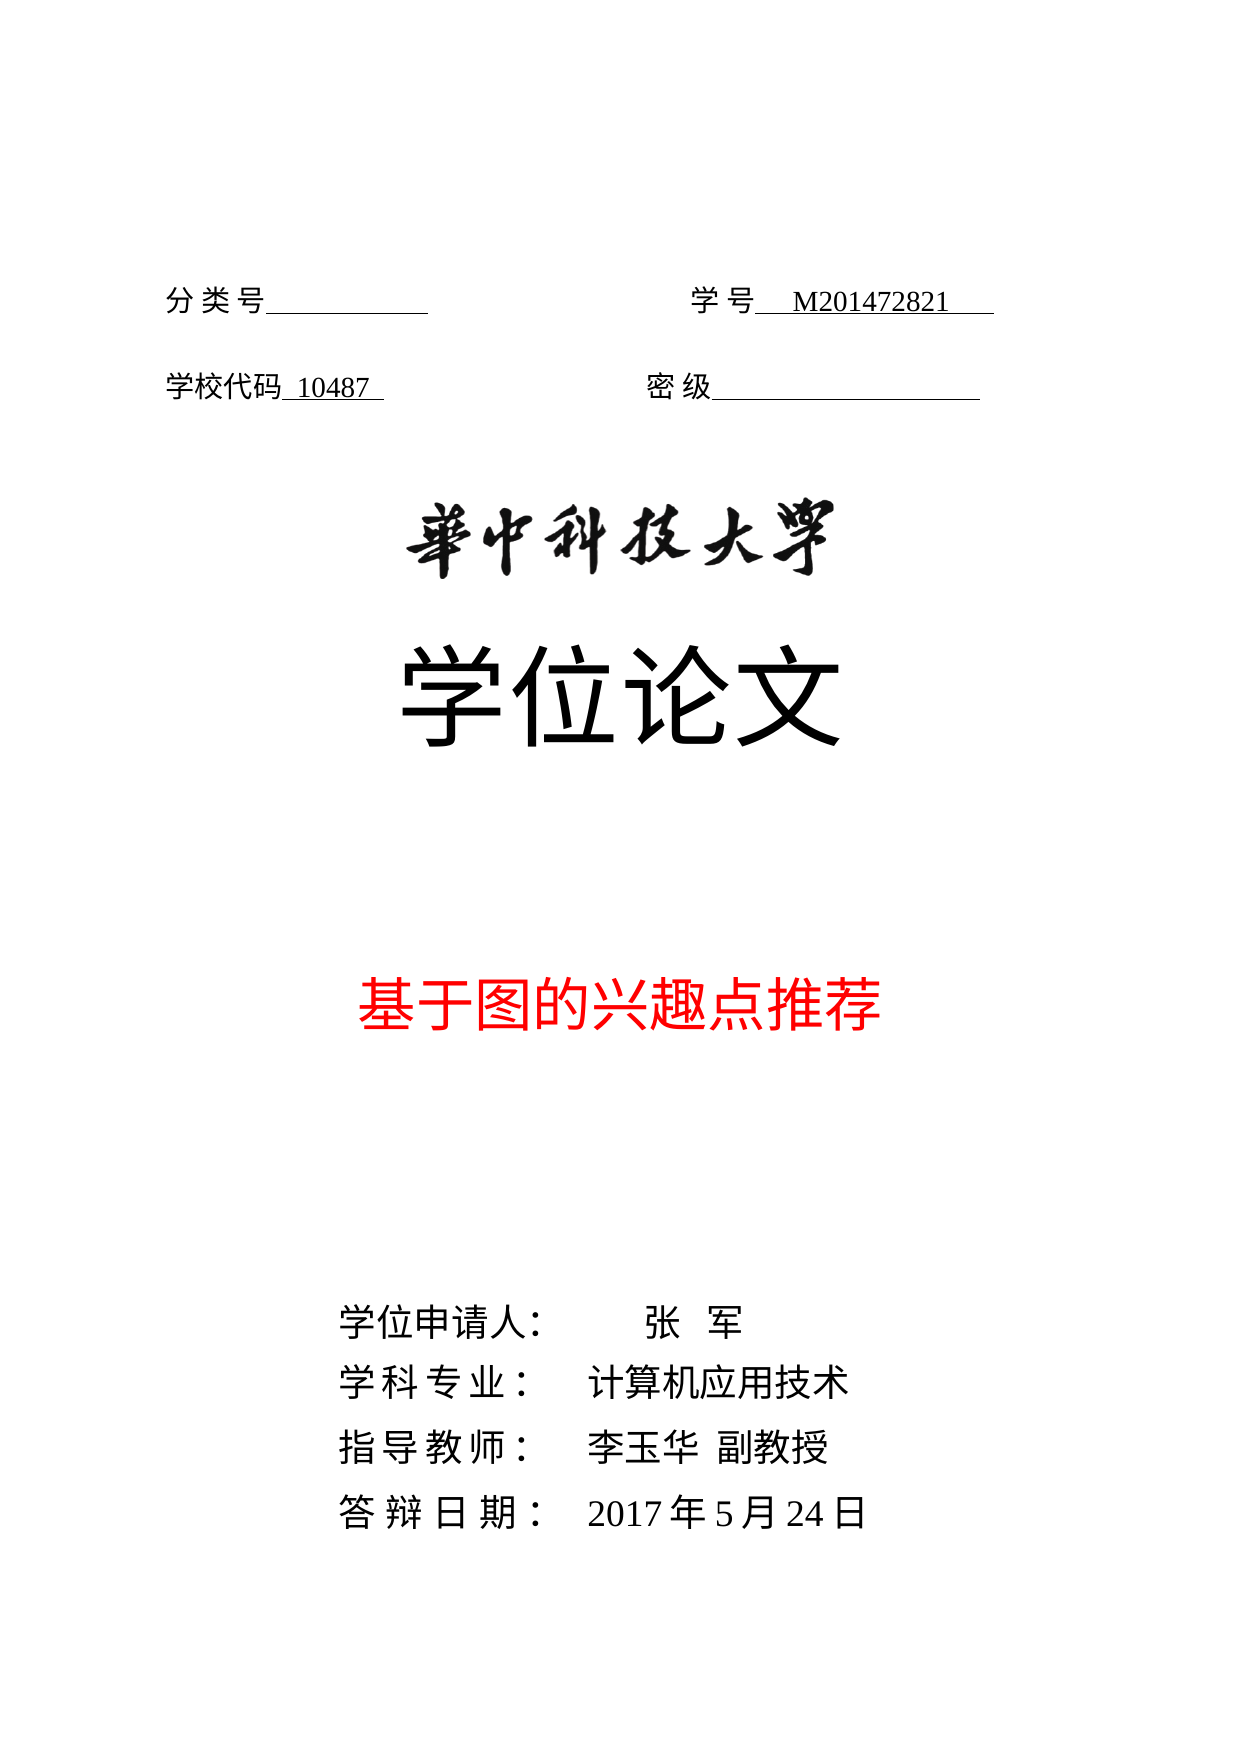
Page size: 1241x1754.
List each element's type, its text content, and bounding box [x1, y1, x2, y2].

table_cell 李玉华 副教授 [576, 1412, 913, 1477]
table_cell 指导教师： [327, 1412, 576, 1477]
text 基于图的兴趣点推荐 [165, 952, 1075, 1050]
picture [406, 497, 834, 579]
table_cell 2017年5月24日 [576, 1477, 913, 1542]
table_cell 学科专业： [327, 1347, 576, 1412]
table_header 张 军 [576, 1293, 913, 1347]
text 分 类 号 学 号 M201472821 [165, 266, 1075, 331]
text 学校代码 10487 密 级 [165, 352, 1075, 417]
table_header 学位申请人： [327, 1293, 576, 1347]
table_cell 计算机应用技术 [576, 1347, 913, 1412]
table_cell 答辩日期： [327, 1477, 576, 1542]
text 学位论文 [165, 609, 1075, 772]
